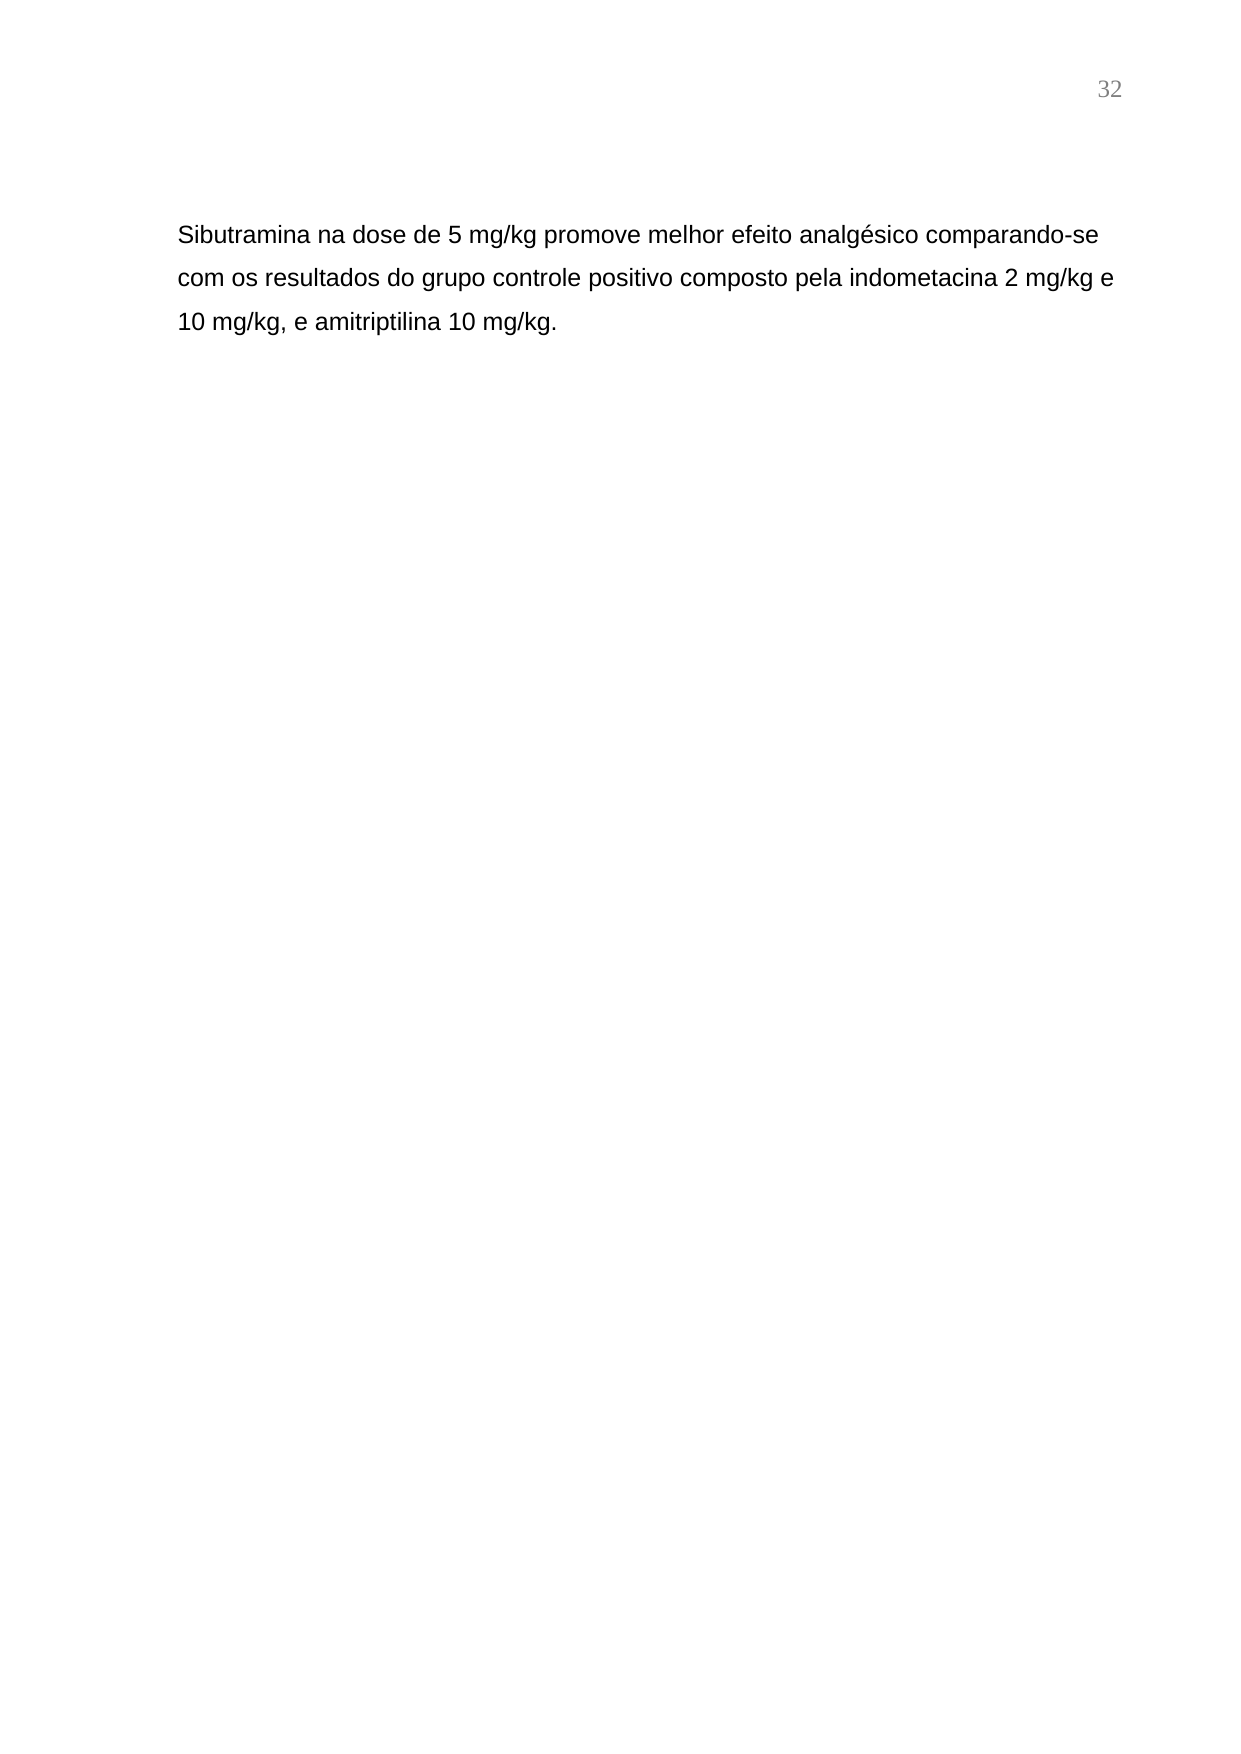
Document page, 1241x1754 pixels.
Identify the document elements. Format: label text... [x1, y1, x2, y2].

text Sibutramina na dose de 5 mg/kg promove melhor efeito analgésico comparando-se com os resultados do grupo controle positivo composto pela indometacina 2 mg/kg e 10 mg/kg, e amitriptilina 10 mg/kg. [177, 220, 1122, 335]
